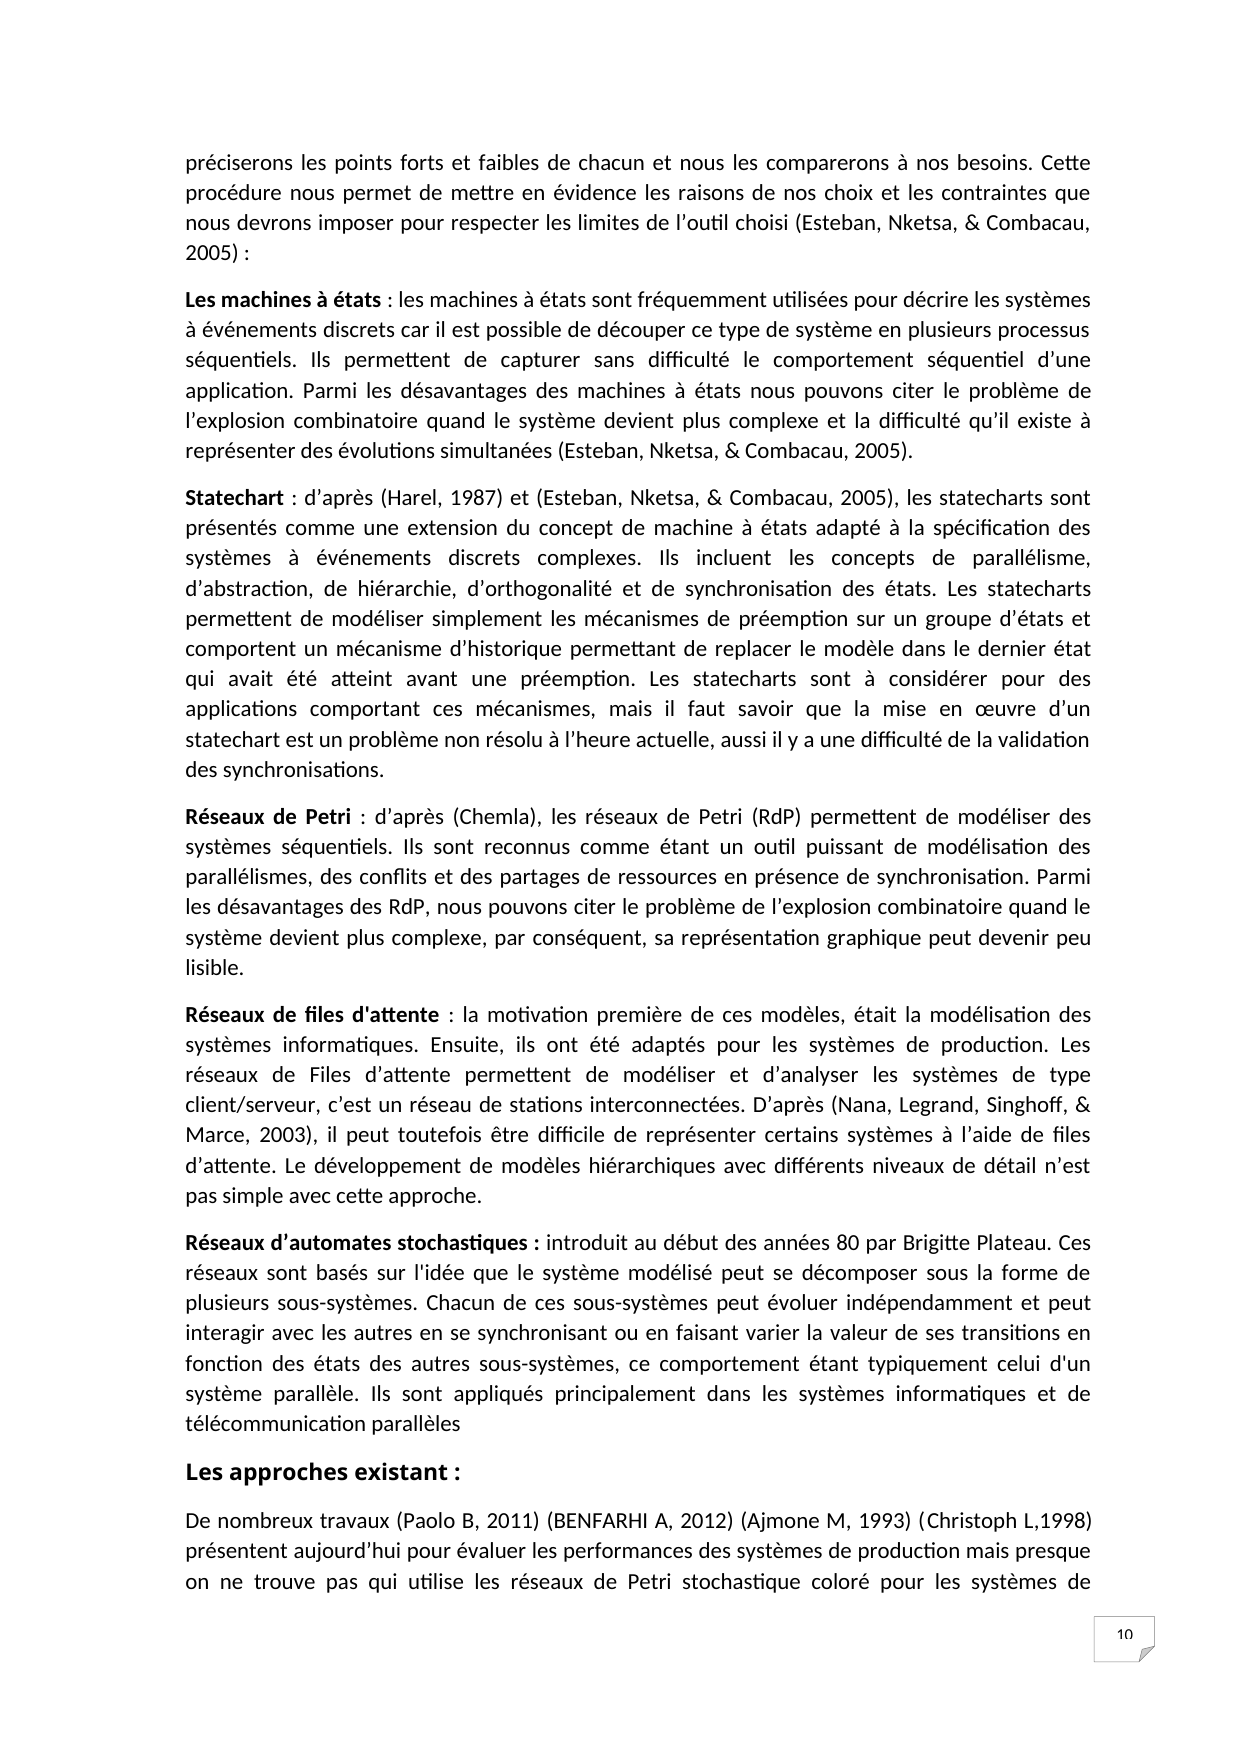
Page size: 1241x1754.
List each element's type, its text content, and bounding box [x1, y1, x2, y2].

text Les machines à états : les machines à états sont fréquemment utilisées pour décrire les systèmes à événements discrets car il est possible de découper ce type de système en plusieurs processus séquentiels. Ils permettent de capturer sans difficulté le comportement séquentiel d’une application. Parmi les désavantages des machines à états nous pouvons citer le problème de l’explosion combinatoire quand le système devient plus complexe et la difficulté qu’il existe à représenter des évolutions simultanées (Esteban, Nketsa, & Combacau, 2005). [185, 285, 1093, 464]
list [185, 148, 1093, 266]
text Les approches existant : [185, 1456, 1093, 1487]
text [185, 1506, 1093, 1595]
text Réseaux d’automates stochastiques : introduit au début des années 80 par Brigitte Plateau. Ces réseaux sont basés sur l'idée que le système modélisé peut se décomposer sous la forme de plusieurs sous-systèmes. Chacun de ces sous-systèmes peut évoluer indépendamment et peut interagir avec les autres en se synchronisant ou en faisant varier la valeur de ses transitions en fonction des états des autres sous-systèmes, ce comportement étant typiquement celui d'un système parallèle. Ils sont appliqués principalement dans les systèmes informatiques et de télécommunication parallèles [185, 1228, 1093, 1437]
text Réseaux de files d'attente : la motivation première de ces modèles, était la modélisation des systèmes informatiques. Ensuite, ils ont été adaptés pour les systèmes de production. Les réseaux de Files d’attente permettent de modéliser et d’analyser les systèmes de type client/serveur, c’est un réseau de stations interconnectées. D’après (Nana, Legrand, Singhoff, & Marce, 2003), il peut toutefois être difficile de représenter certains systèmes à l’aide de files d’attente. Le développement de modèles hiérarchiques avec différents niveaux de détail n’est pas simple avec cette approche. [185, 1000, 1093, 1209]
text Statechart : d’après (Harel, 1987) et (Esteban, Nketsa, & Combacau, 2005), les statecharts sont présentés comme une extension du concept de machine à états adapté à la spécification des systèmes à événements discrets complexes. Ils incluent les concepts de parallélisme, d’abstraction, de hiérarchie, d’orthogonalité et de synchronisation des états. Les statecharts permettent de modéliser simplement les mécanismes de préemption sur un groupe d’états et comportent un mécanisme d’historique permettant de replacer le modèle dans le dernier état qui avait été atteint avant une préemption. Les statecharts sont à considérer pour des applications comportant ces mécanismes, mais il faut savoir que la mise en œuvre d’un statechart est un problème non résolu à l’heure actuelle, aussi il y a une difficulté de la validation des synchronisations. [185, 483, 1093, 783]
text Réseaux de Petri : d’après (Chemla), les réseaux de Petri (RdP) permettent de modéliser des systèmes séquentiels. Ils sont reconnus comme étant un outil puissant de modélisation des parallélismes, des conflits et des partages de ressources en présence de synchronisation. Parmi les désavantages des RdP, nous pouvons citer le problème de l’explosion combinatoire quand le système devient plus complexe, par conséquent, sa représentation graphique peut devenir peu lisible. [185, 802, 1093, 981]
